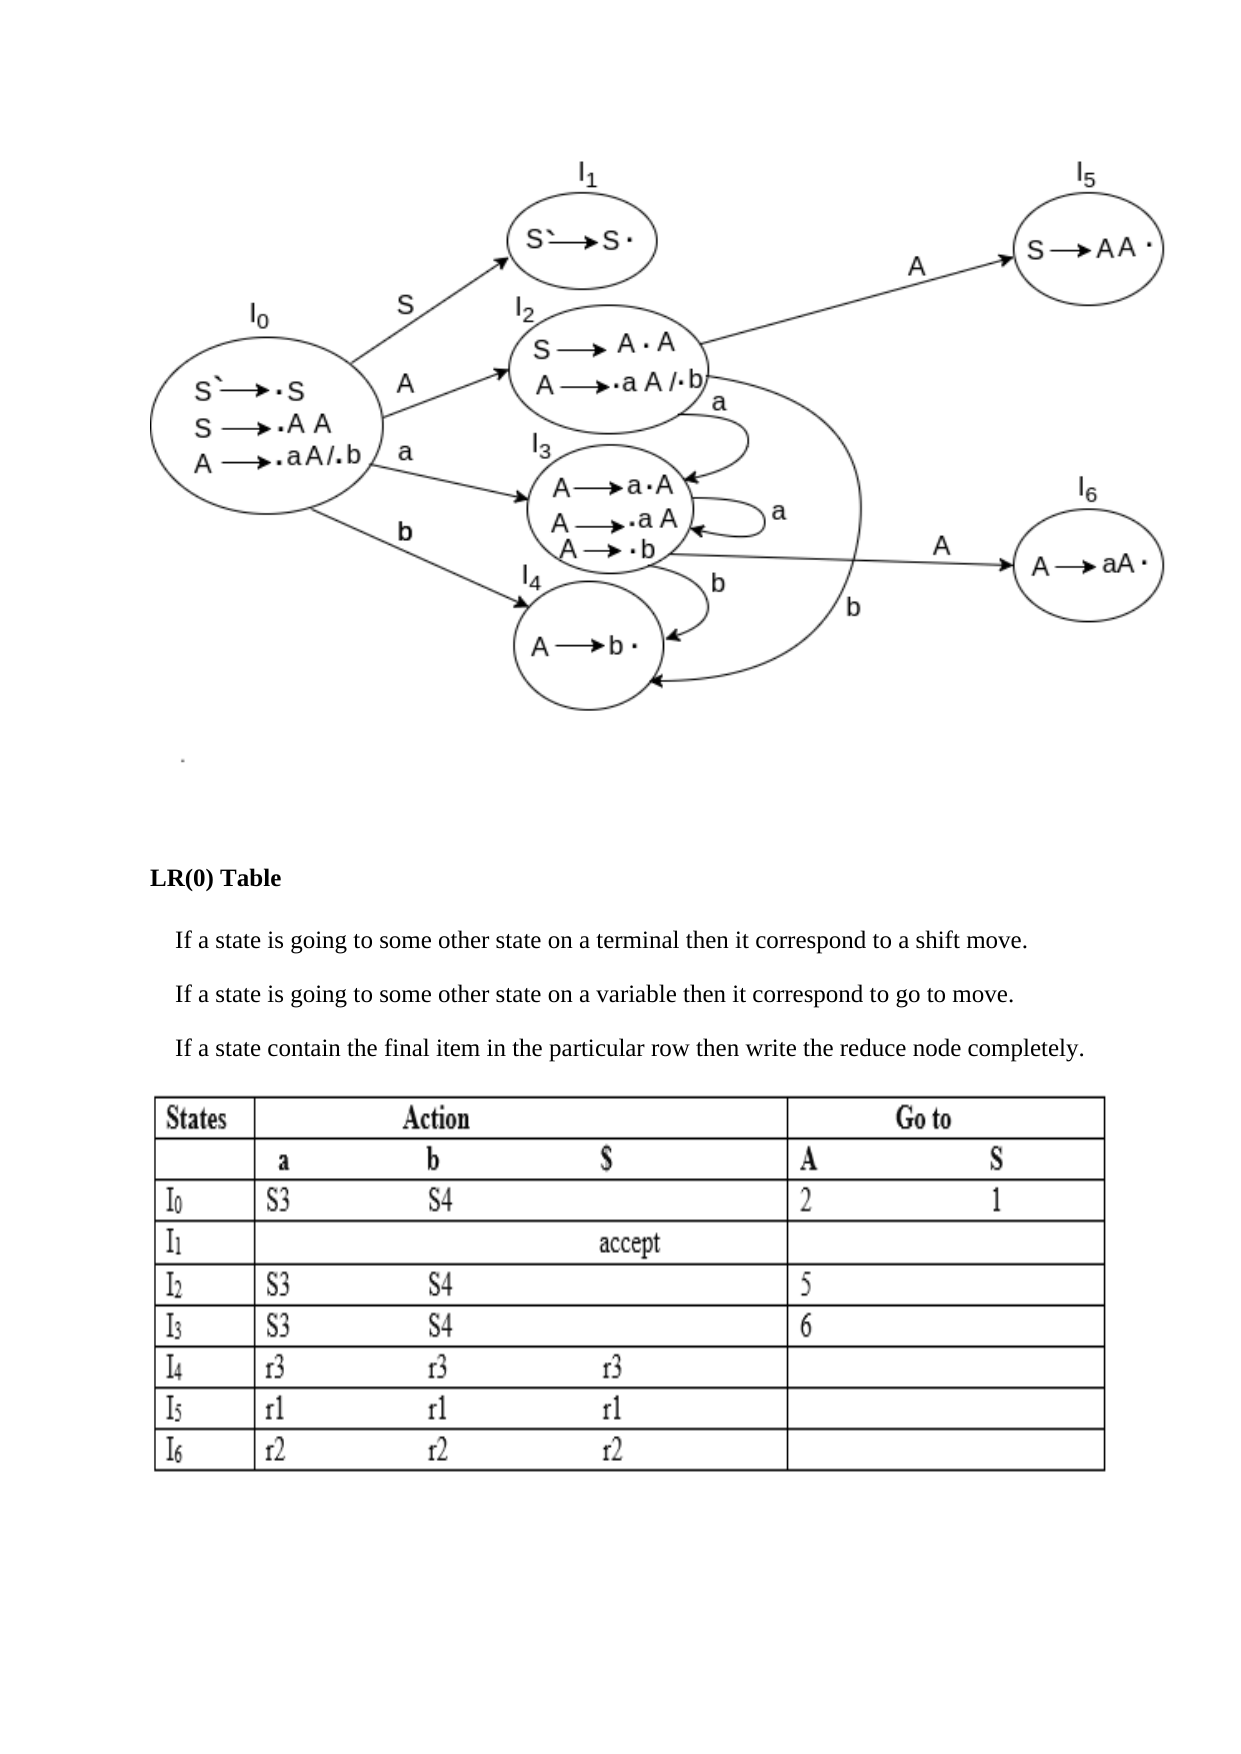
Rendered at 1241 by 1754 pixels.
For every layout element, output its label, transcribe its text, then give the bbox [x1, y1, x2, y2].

text If a state contain the final item in the particular row then write the reduce node completely. [150, 1033, 1090, 1062]
text LR(0) Table [150, 863, 1090, 892]
text If a state is going to some other state on a terminal then it correspond to a shift move. [150, 925, 1090, 954]
picture [150, 150, 1166, 772]
text If a state is going to some other state on a variable then it correspond to go to move. [150, 979, 1090, 1008]
picture [150, 1086, 1113, 1487]
